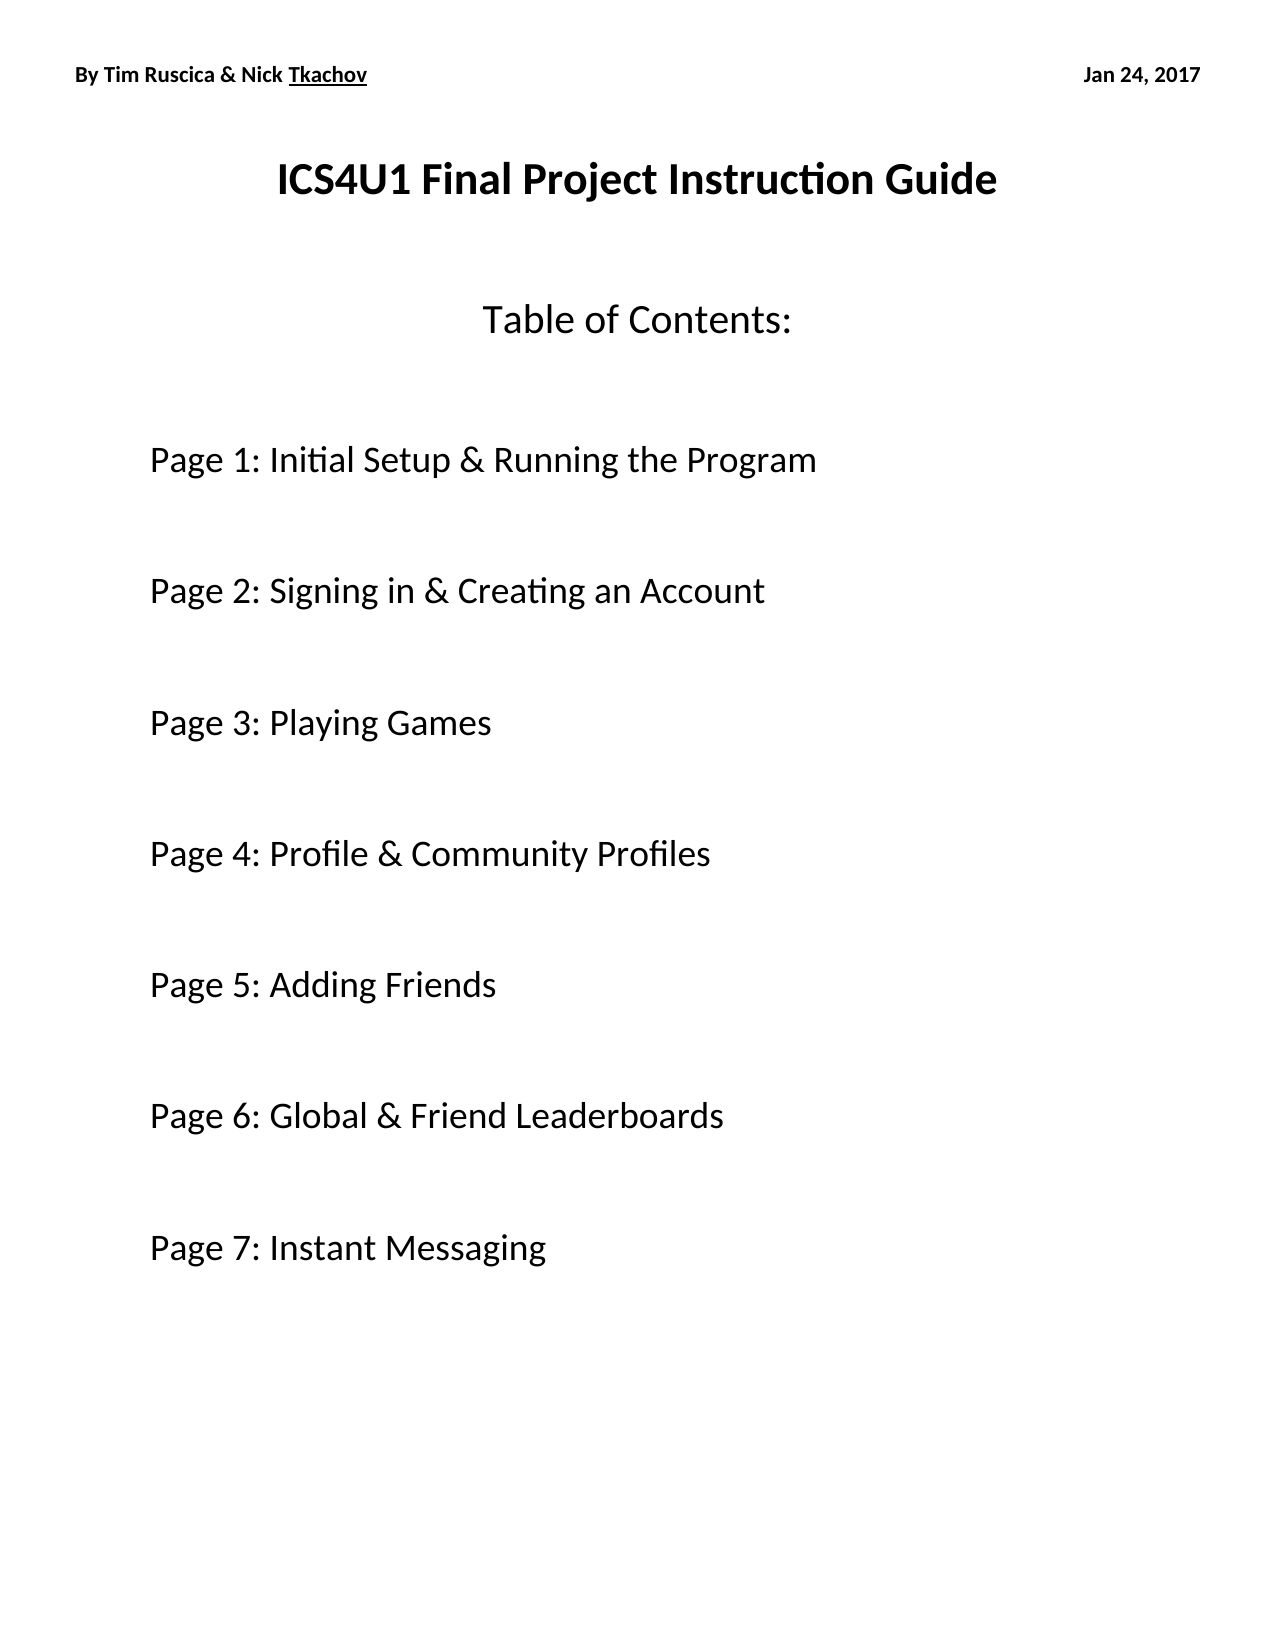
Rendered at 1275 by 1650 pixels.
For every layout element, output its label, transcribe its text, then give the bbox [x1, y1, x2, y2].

text Table of Contents: [150, 293, 1125, 344]
text ICS4U1 Final Project Instruction Guide [150, 150, 1125, 206]
text Page 5: Adding Friends [150, 961, 1125, 1007]
text Page 2: Signing in & Creating an Account [150, 567, 1125, 613]
text Page 1: Initial Setup & Running the Program [150, 436, 1125, 482]
text Page 6: Global & Friend Leaderboards [150, 1092, 1125, 1138]
text Page 4: Profile & Community Profiles [150, 830, 1125, 876]
text Page 7: Instant Messaging [150, 1224, 1125, 1269]
text Page 3: Playing Games [150, 699, 1125, 744]
